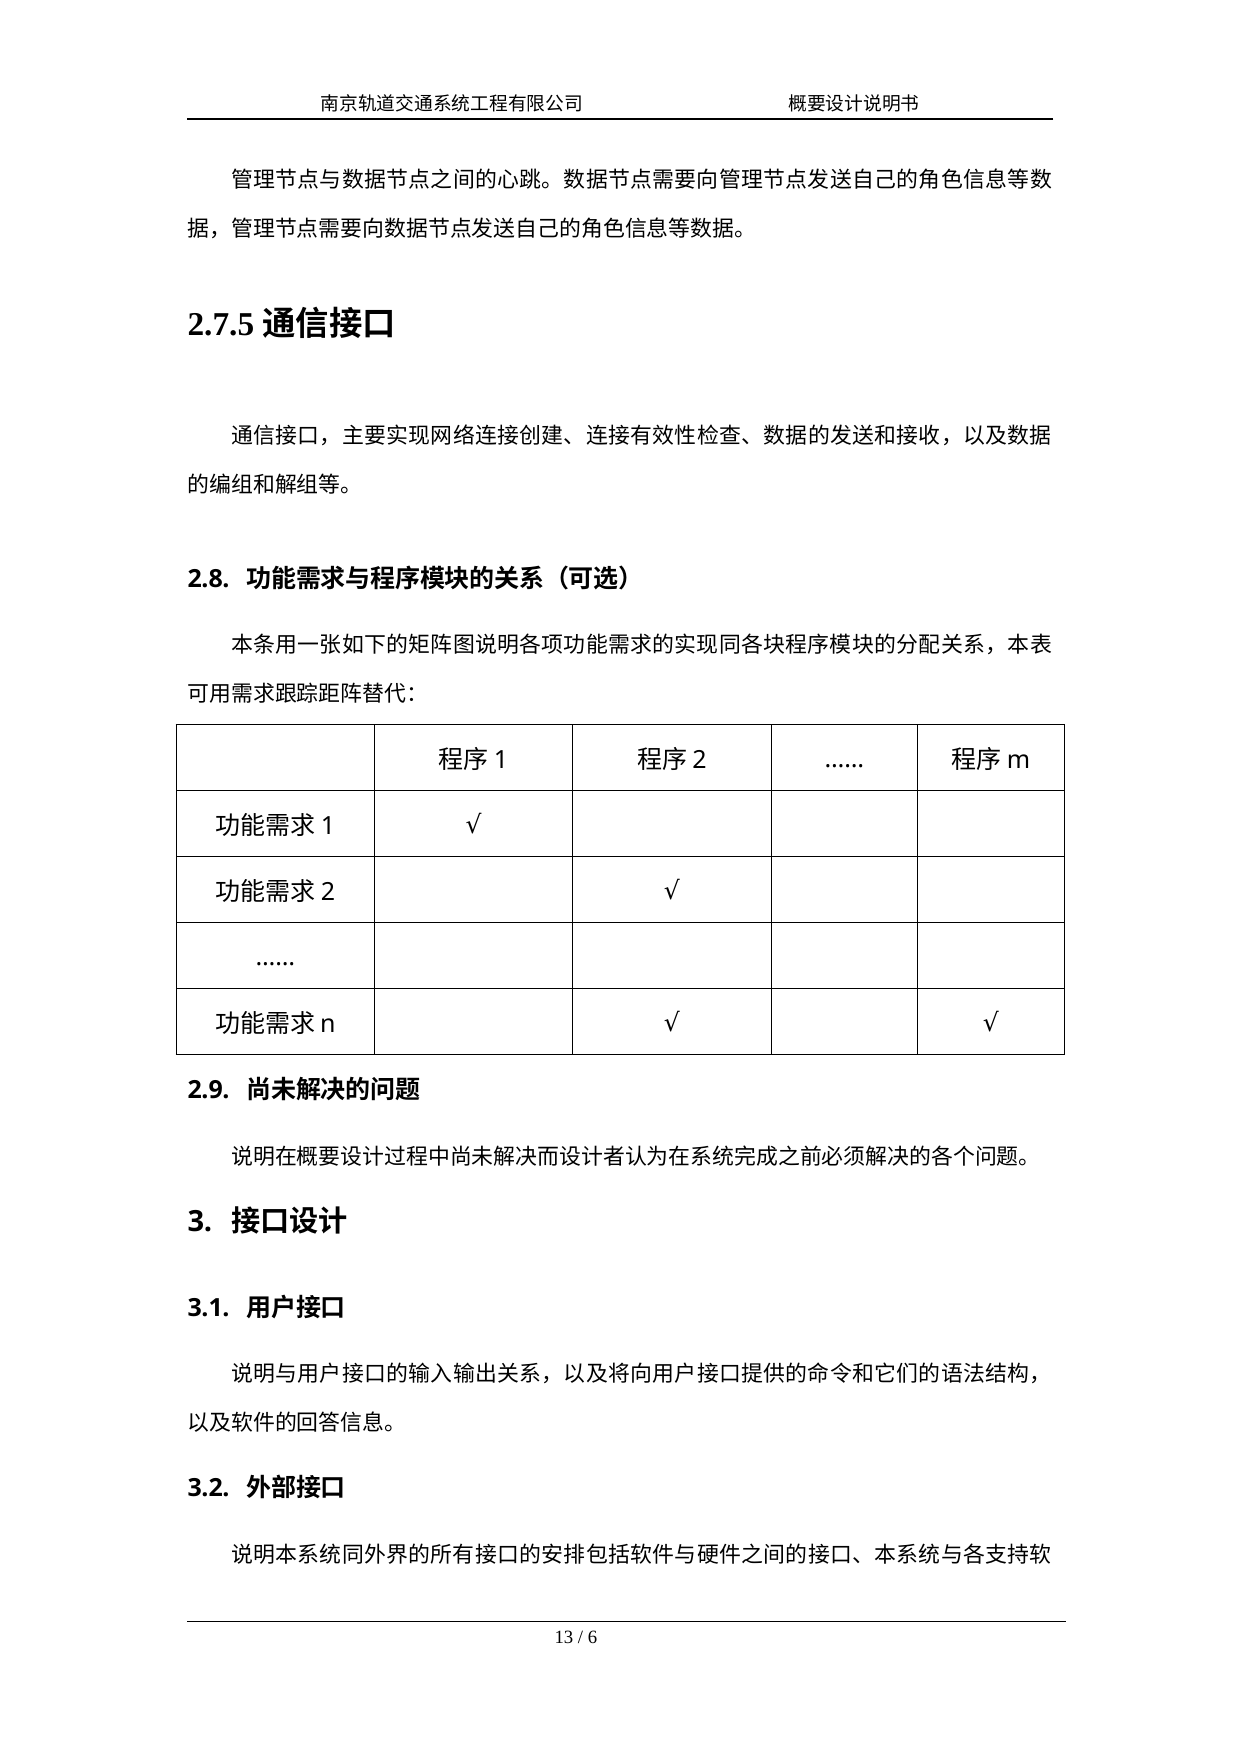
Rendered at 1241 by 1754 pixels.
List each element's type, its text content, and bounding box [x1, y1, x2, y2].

table_cell √ [573, 857, 771, 922]
subtitle 接口设计 [187, 1187, 1053, 1252]
list 尚未解决的问题 [187, 1055, 1053, 1120]
table_cell [573, 791, 771, 856]
table_cell [918, 791, 1064, 856]
table_cell …… [177, 923, 374, 988]
table_cell [772, 857, 917, 922]
list 用户接口 [187, 1273, 1053, 1338]
table_cell [375, 923, 572, 988]
table_header [177, 725, 374, 790]
subtitle 2.7.5 通信接口 [187, 288, 1053, 353]
table_cell 功能需求1 [177, 791, 374, 856]
table_cell [772, 791, 917, 856]
table_cell [918, 923, 1064, 988]
table_cell [573, 923, 771, 988]
table_cell [918, 857, 1064, 922]
table_cell 功能需求n [177, 989, 374, 1054]
text 说明在概要设计过程中尚未解决而设计者认为在系统完成之前必须解决的各个问题。 [187, 1138, 1053, 1171]
list 外部接口 [187, 1453, 1053, 1518]
list 功能需求与程序模块的关系（可选） [187, 544, 1053, 609]
table_cell √ [375, 791, 572, 856]
text 本条用一张如下的矩阵图说明各项功能需求的实现同各块程序模块的分配关系，本表可用需求跟踪距阵替代： [187, 627, 1053, 708]
table_header 程序m [918, 725, 1064, 790]
table_cell [772, 923, 917, 988]
table_cell √ [918, 989, 1064, 1054]
text 说明与用户接口的输入输出关系，以及将向用户接口提供的命令和它们的语法结构，以及软件的回答信息。 [187, 1356, 1053, 1437]
table_cell √ [573, 989, 771, 1054]
table_header …… [772, 725, 917, 790]
table_header 程序1 [375, 725, 572, 790]
table_cell [772, 989, 917, 1054]
table_cell [375, 857, 572, 922]
text 通信接口，主要实现网络连接创建、连接有效性检查、数据的发送和接收，以及数据的编组和解组等。 [187, 417, 1053, 499]
table_cell 功能需求2 [177, 857, 374, 922]
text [187, 1536, 1053, 1569]
text 管理节点与数据节点之间的心跳。数据节点需要向管理节点发送自己的角色信息等数据，管理节点需要向数据节点发送自己的角色信息等数据。 [187, 162, 1053, 243]
table_header 程序2 [573, 725, 771, 790]
table_cell [375, 989, 572, 1054]
